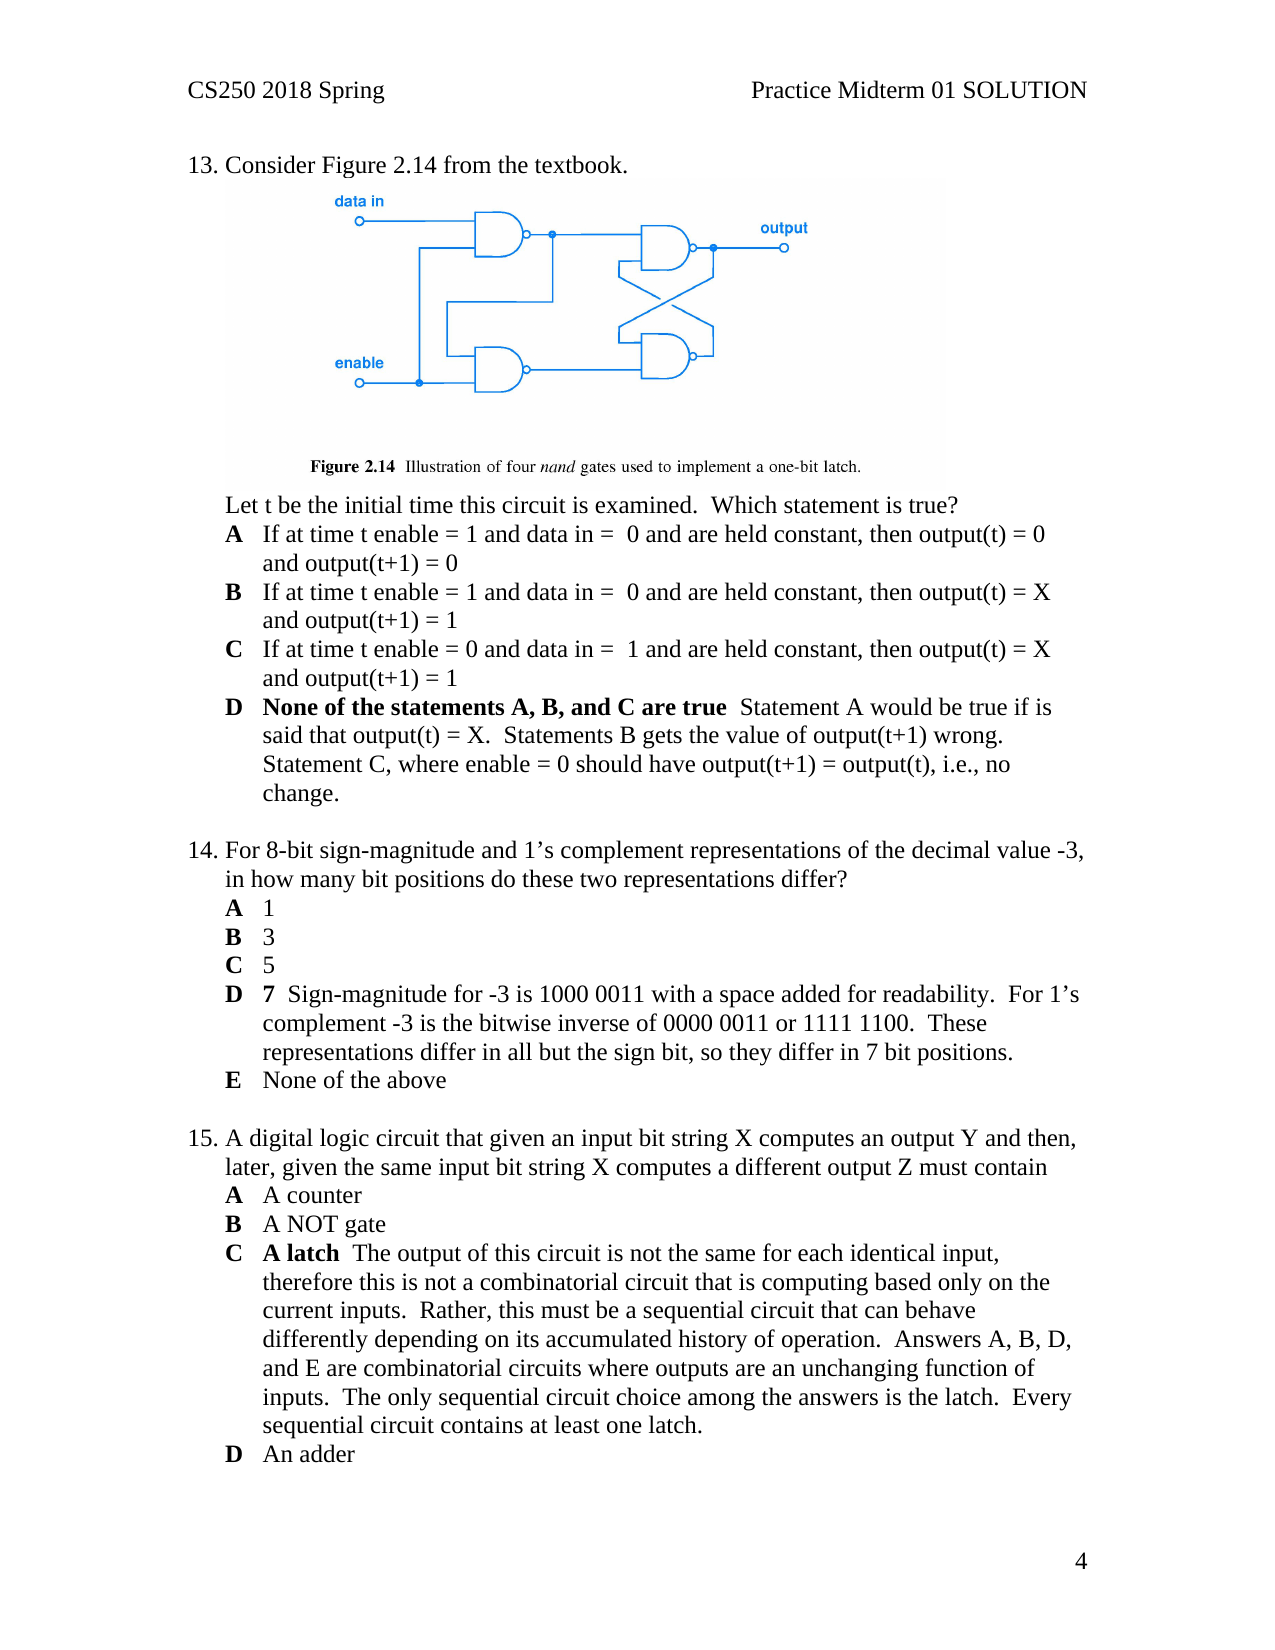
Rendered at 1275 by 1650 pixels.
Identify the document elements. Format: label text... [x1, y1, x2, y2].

list 3 [225, 922, 1087, 951]
list A NOT gate [225, 1209, 1087, 1238]
list If at time t enable = 1 and data in = 0 and are held constant, then output(t) = 0 and output(t+1) = 0 [225, 519, 1087, 577]
list A latch The output of this circuit is not the same for each identical input, therefore this is not a combinatorial circuit that is computing based only on the current inputs. Rather, this must be a sequential circuit that can behave differently depending on its accumulated history of operation. Answers A, B, D, and E are combinatorial circuits where outputs are an unchanging function of inputs. The only sequential circuit choice among the answers is the latch. Every sequential circuit contains at least one latch. [225, 1238, 1087, 1439]
picture [225, 178, 946, 491]
list An adder [225, 1439, 1087, 1468]
list If at time t enable = 1 and data in = 0 and are held constant, then output(t) = X and output(t+1) = 1 [225, 577, 1087, 634]
list For 8-bit sign-magnitude and 1’s complement representations of the decimal value -3, in how many bit positions do these two representations differ? [187, 836, 1087, 893]
list 1 [225, 893, 1087, 922]
list A digital logic circuit that given an input bit string X computes an output Y and then, later, given the same input bit string X computes a different output Z must contain [187, 1123, 1087, 1181]
list None of the statements A, B, and C are true Statement A would be true if is said that output(t) = X. Statements B gets the value of output(t+1) wrong. Statement C, where enable = 0 should have output(t+1) = output(t), i.e., no change. [225, 692, 1087, 807]
list If at time t enable = 0 and data in = 1 and are held constant, then output(t) = X and output(t+1) = 1 [225, 634, 1087, 692]
list None of the above [225, 1066, 1087, 1123]
list A counter [225, 1181, 1087, 1209]
list 5 [225, 951, 1087, 979]
list 7 Sign-magnitude for -3 is 1000 0011 with a space added for readability. For 1’s complement -3 is the bitwise inverse of 0000 0011 or 1111 1100. These representations differ in all but the sign bit, so they differ in 7 bit positions. [225, 979, 1087, 1066]
